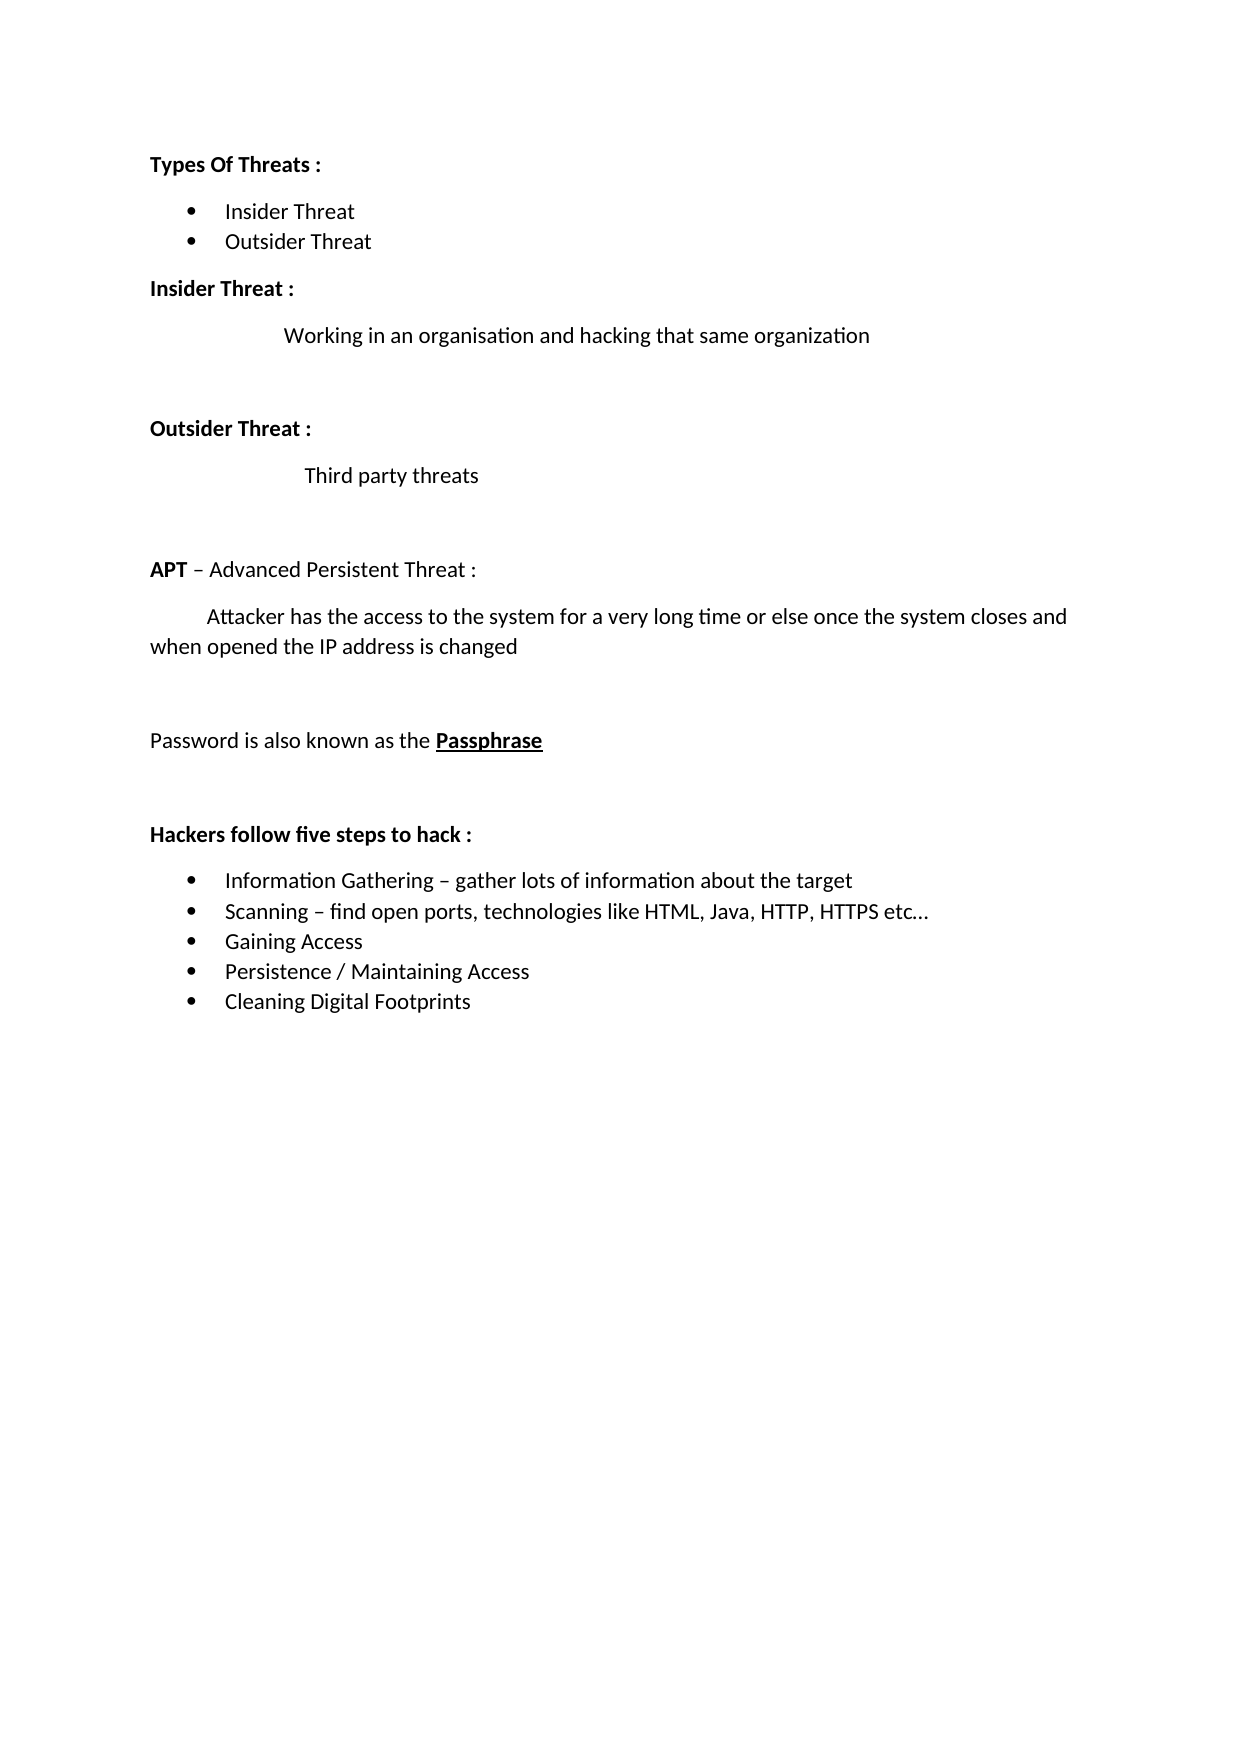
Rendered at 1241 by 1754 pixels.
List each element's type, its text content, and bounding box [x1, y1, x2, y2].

list Scanning – find open ports, technologies like HTML, Java, HTTP, HTTPS etc… [187, 897, 1090, 925]
text Outsider Threat : [150, 414, 1090, 443]
list Persistence / Maintaining Access [187, 957, 1090, 985]
list Outsider Threat [187, 227, 1090, 255]
list Gaining Access [187, 927, 1090, 955]
list Insider Threat [187, 197, 1090, 225]
text Types Of Threats : [150, 150, 1090, 178]
text Working in an organisation and hacking that same organization [150, 321, 1090, 349]
list Information Gathering – gather lots of information about the target [187, 867, 1090, 895]
text Hackers follow five steps to hack : [150, 820, 1090, 848]
text Attacker has the access to the system for a very long time or else once the system closes and when opened the IP address is changed [150, 602, 1090, 660]
list Cleaning Digital Footprints [187, 987, 1090, 1016]
text Password is also known as the Passphrase [150, 726, 1090, 754]
text Third party threats [150, 461, 1090, 489]
text Insider Threat : [150, 274, 1090, 302]
text APT – Advanced Persistent Threat : [150, 555, 1090, 583]
